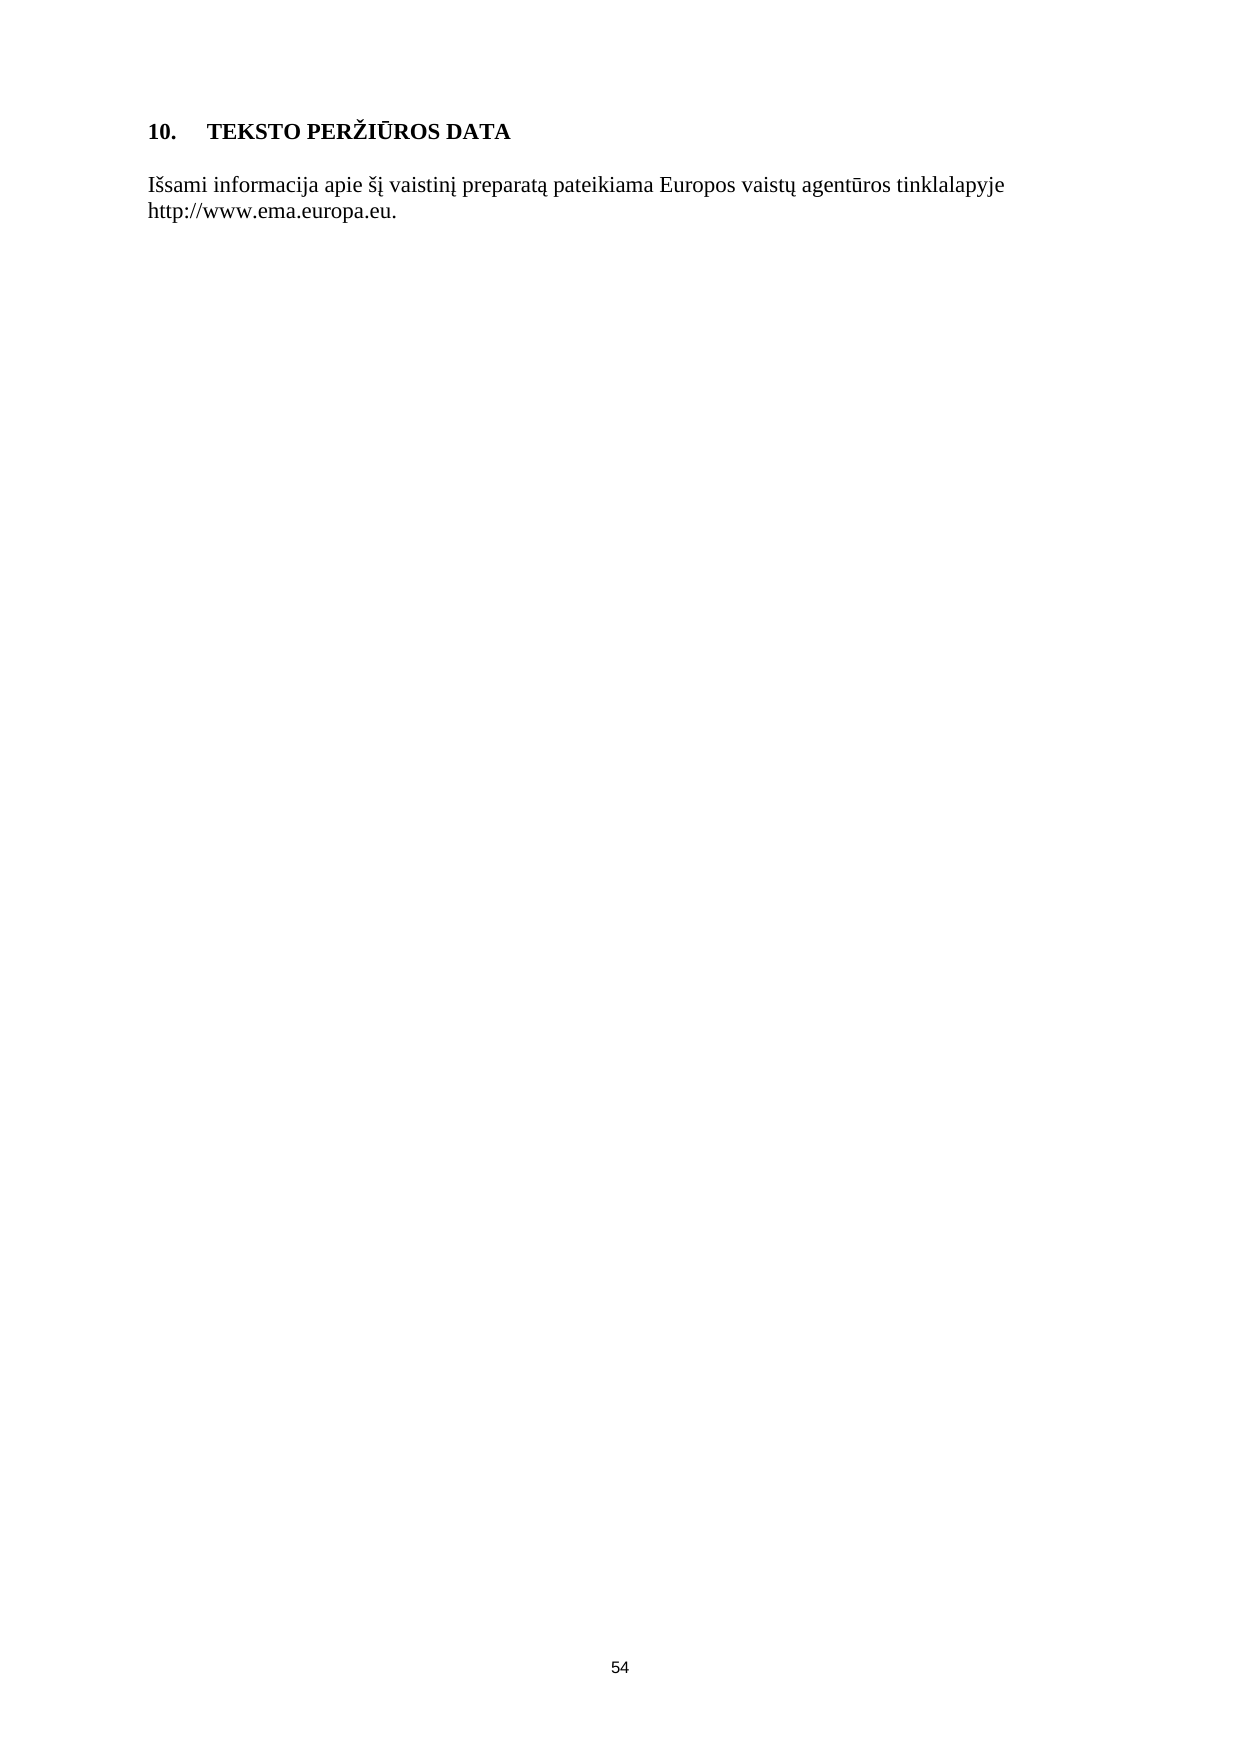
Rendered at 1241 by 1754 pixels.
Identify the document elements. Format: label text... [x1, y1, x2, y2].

text Išsami informacija apie šį vaistinį preparatą pateikiama Europos vaistų agentūros tinklalapyje http://www.ema.europa.eu. [148, 171, 1093, 223]
subtitle 10. TEKSTO PERŽIŪROS DATA [148, 118, 1093, 144]
